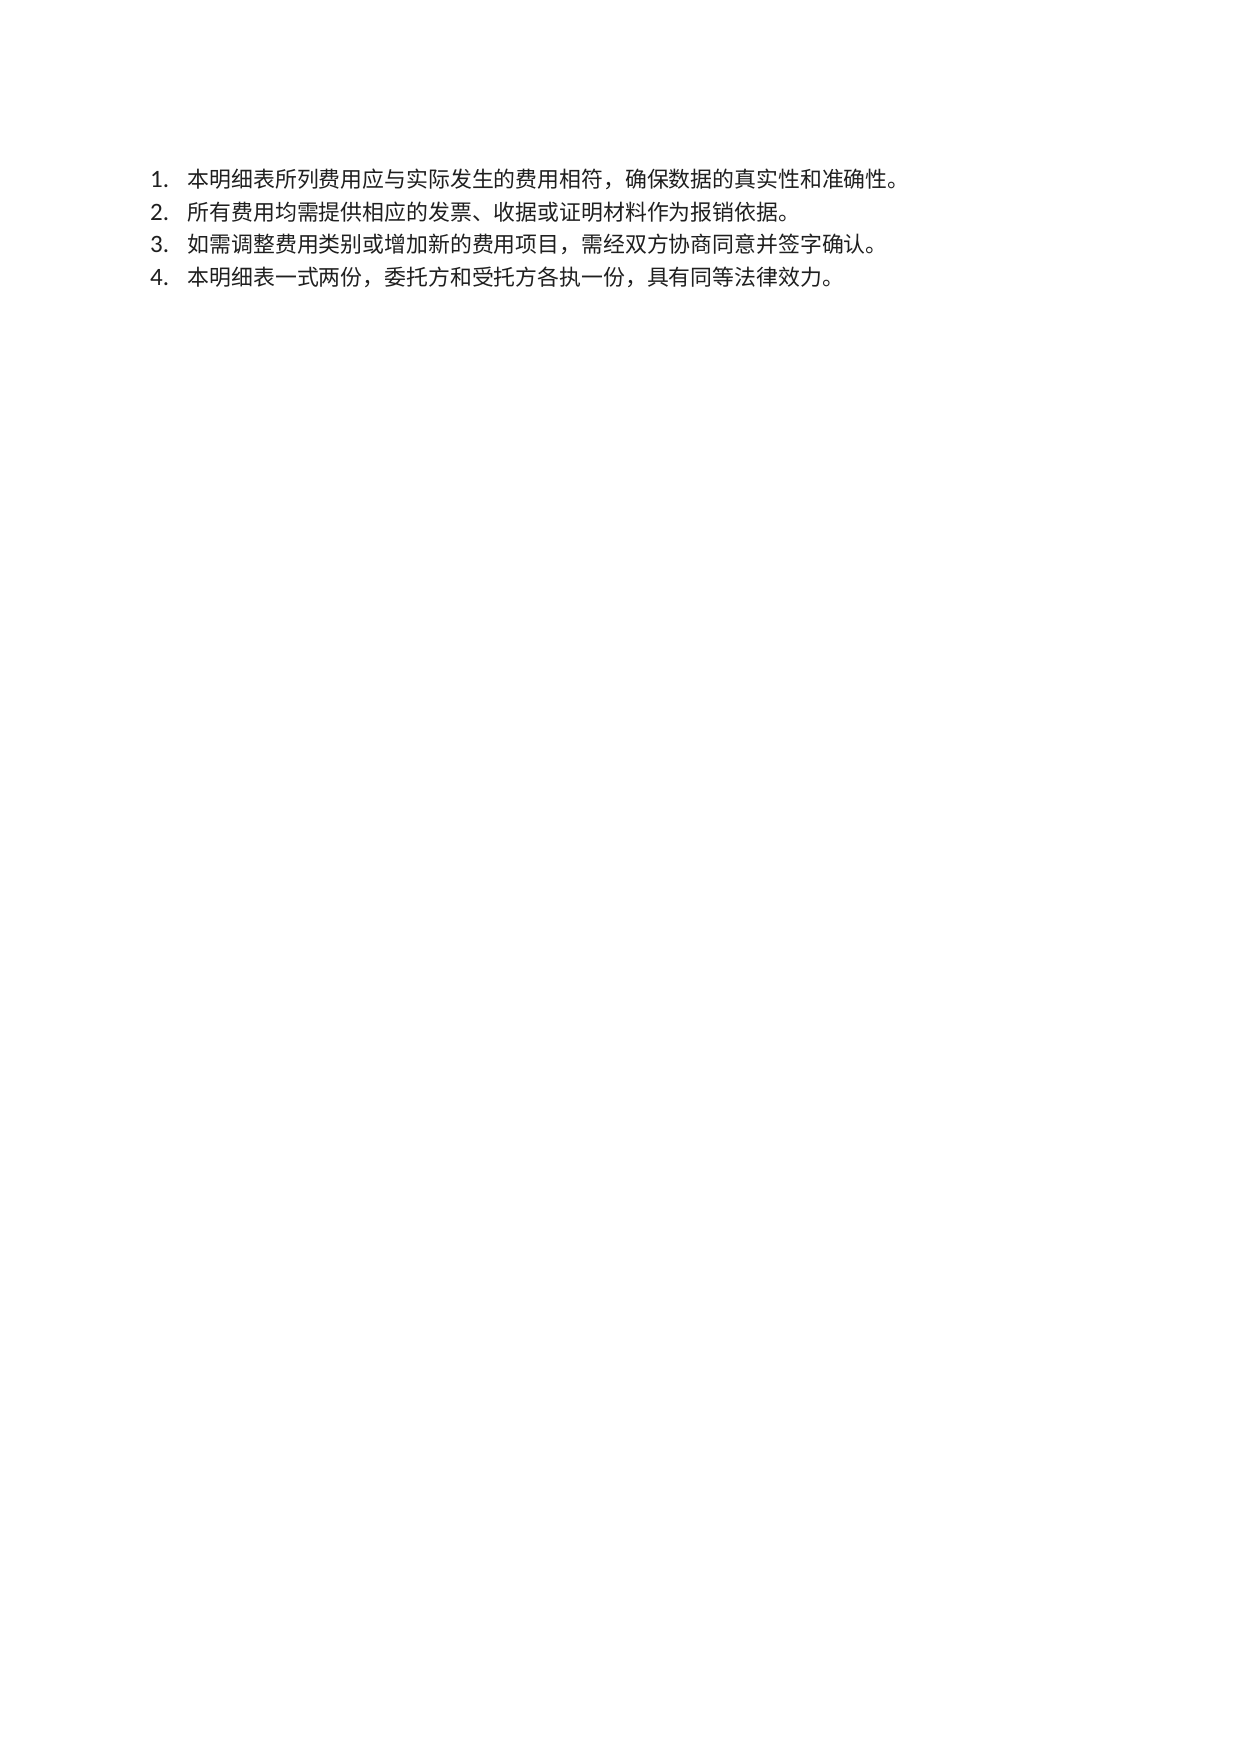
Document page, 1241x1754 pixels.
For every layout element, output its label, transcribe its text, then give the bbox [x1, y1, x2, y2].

list 所有费用均需提供相应的发票、收据或证明材料作为报销依据。 [150, 194, 1053, 227]
list 本明细表所列费用应与实际发生的费用相符，确保数据的真实性和准确性。 [150, 162, 1053, 194]
list 如需调整费用类别或增加新的费用项目，需经双方协商同意并签字确认。 [150, 227, 1053, 259]
list 本明细表一式两份，委托方和受托方各执一份，具有同等法律效力。 [150, 259, 1053, 292]
